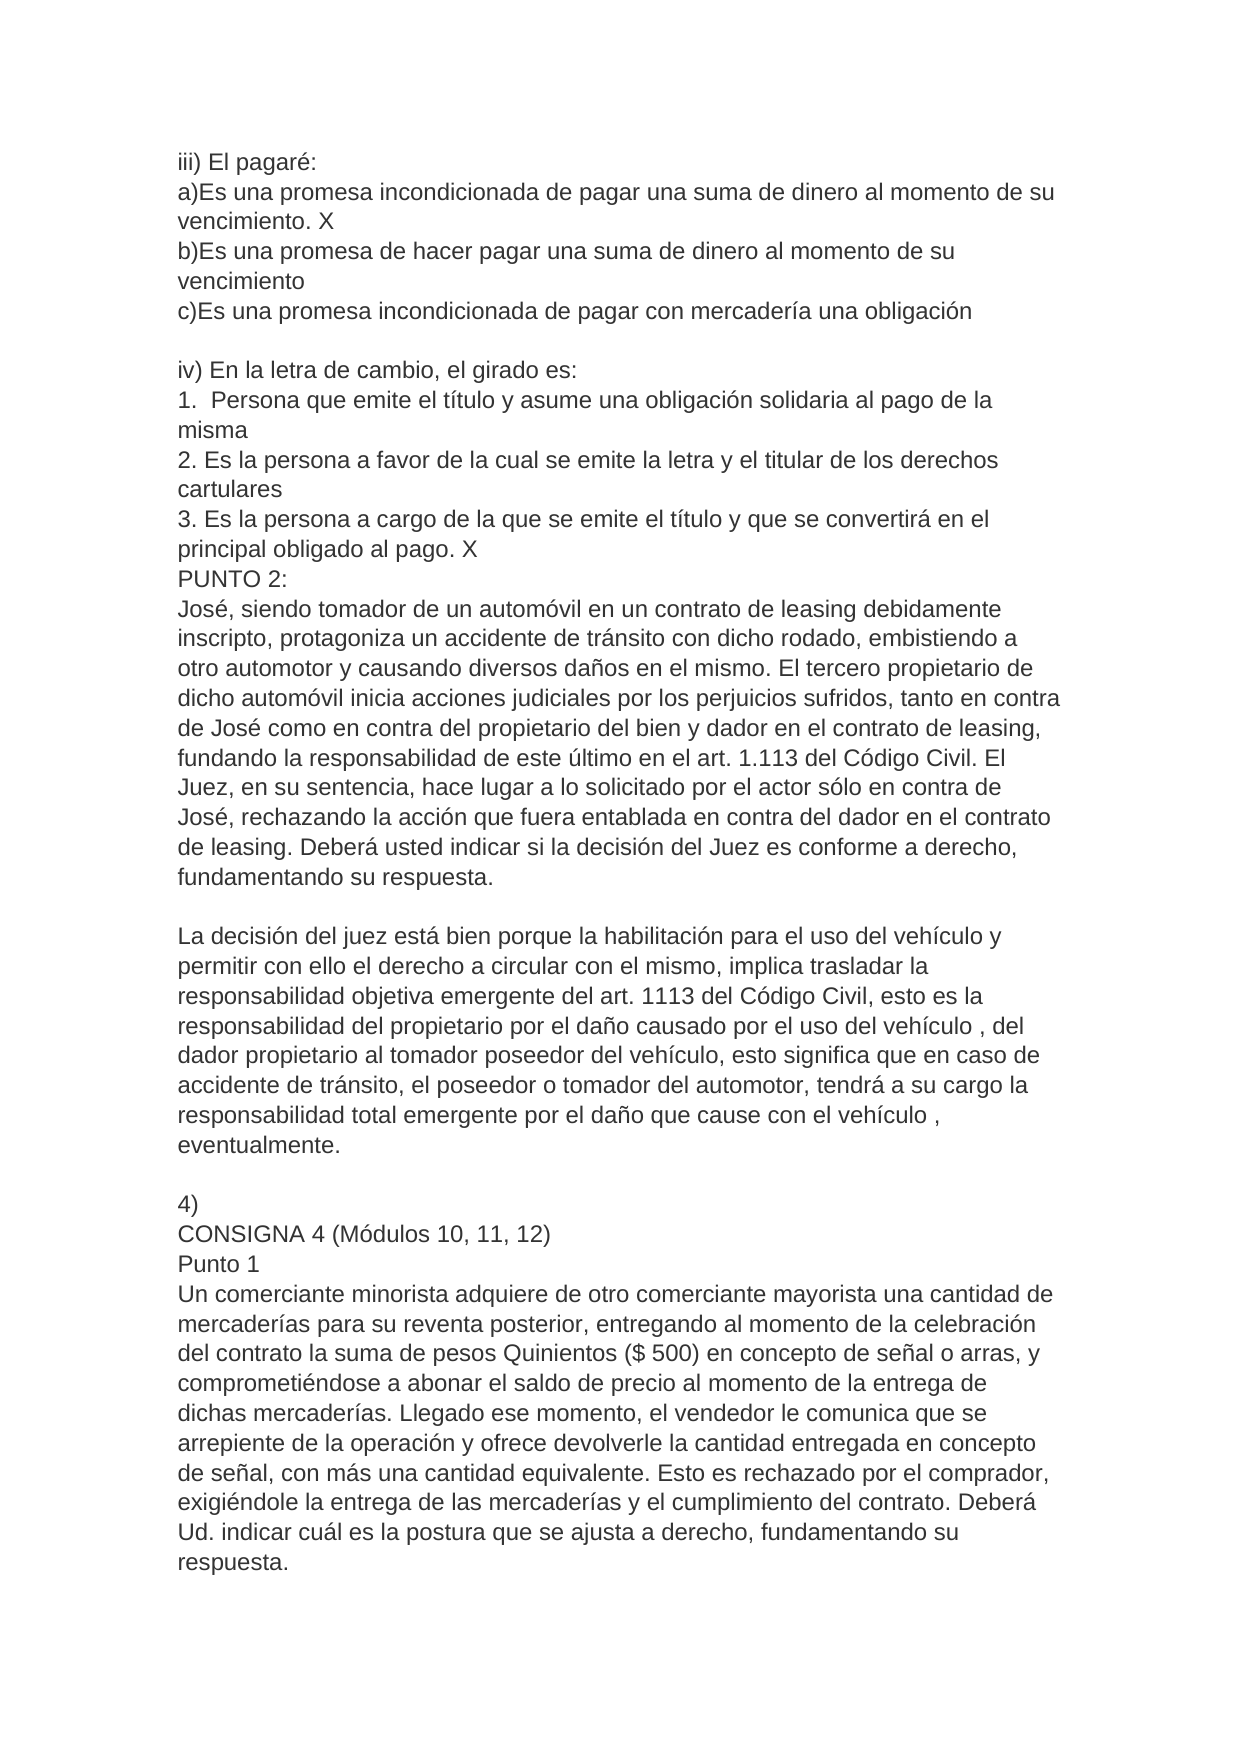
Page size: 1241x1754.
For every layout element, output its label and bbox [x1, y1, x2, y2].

text [177, 148, 1063, 1605]
